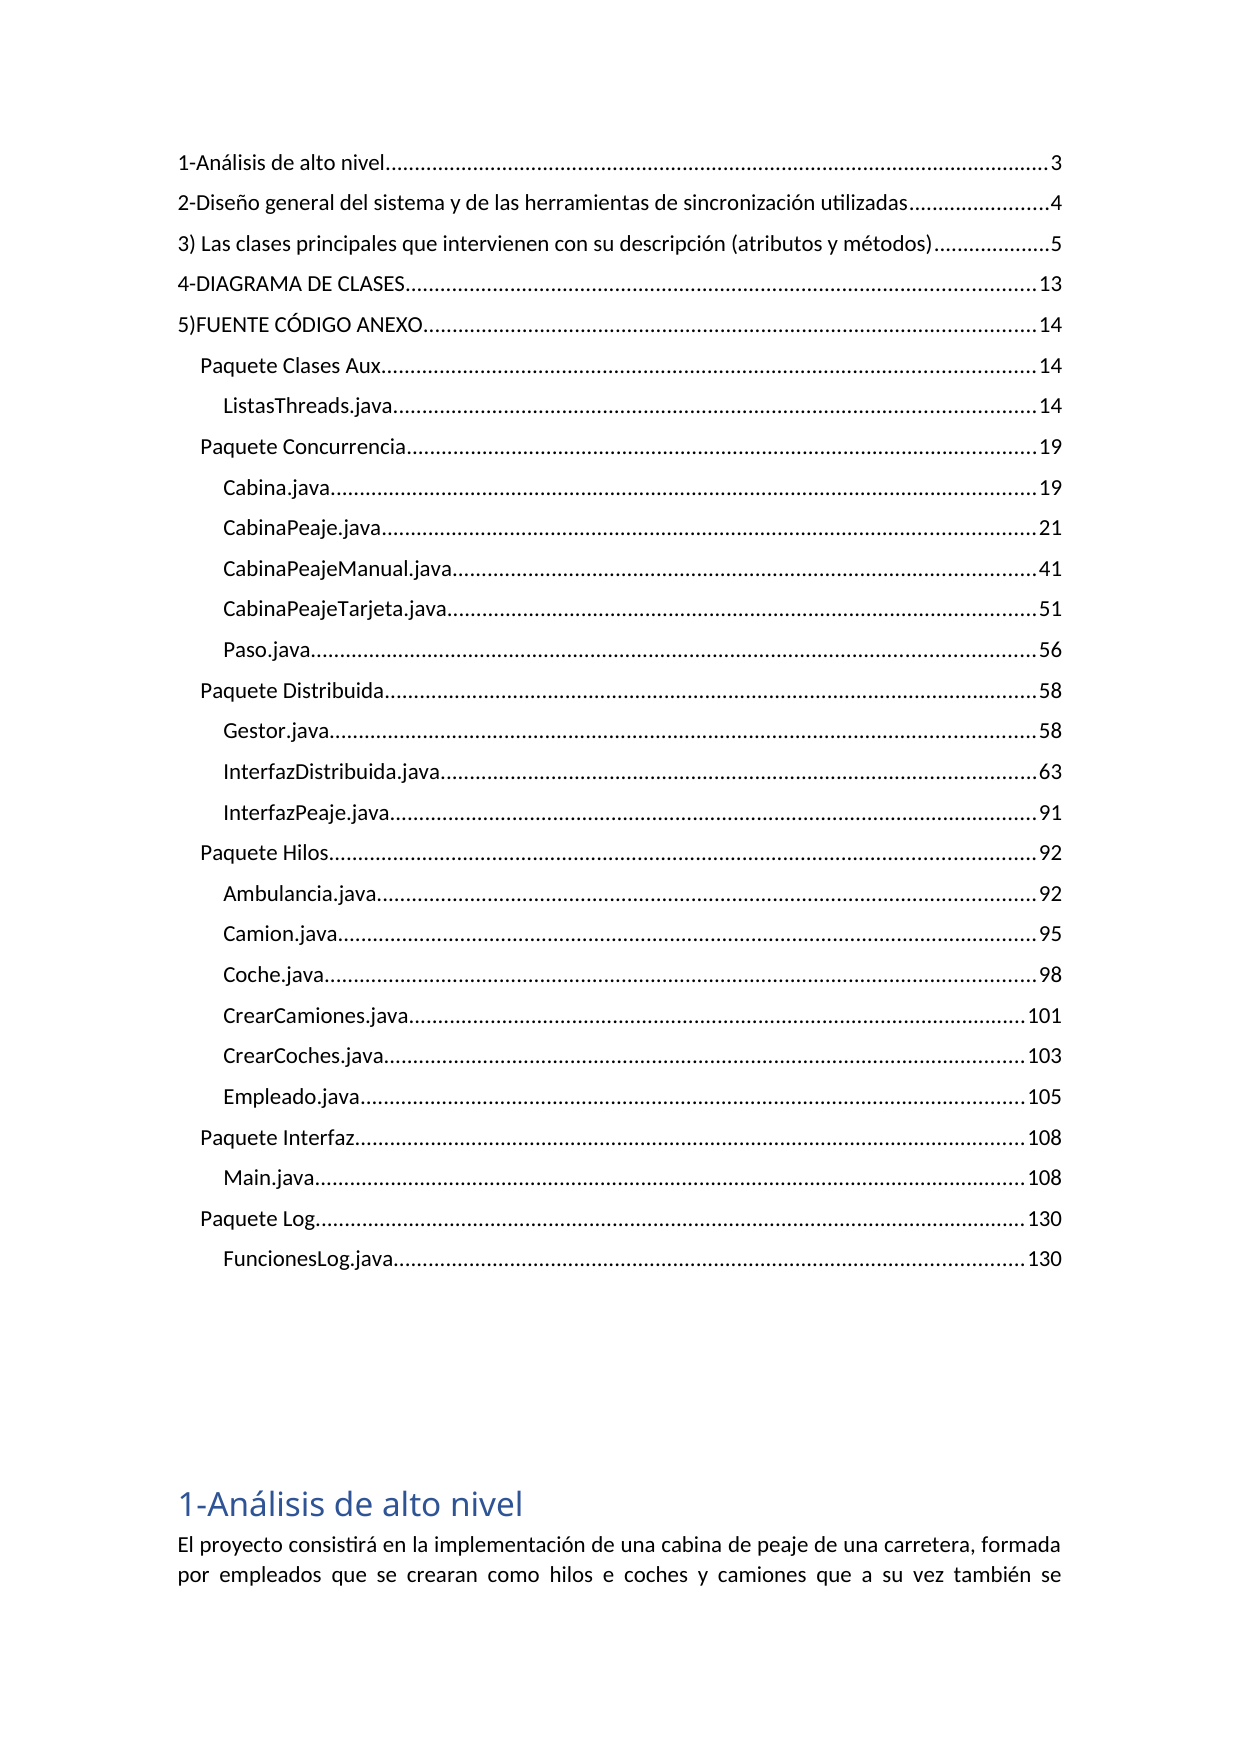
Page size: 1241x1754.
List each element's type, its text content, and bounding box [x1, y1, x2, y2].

subtitle 1-Análisis de alto nivel [177, 1481, 1063, 1526]
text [177, 1530, 1063, 1588]
